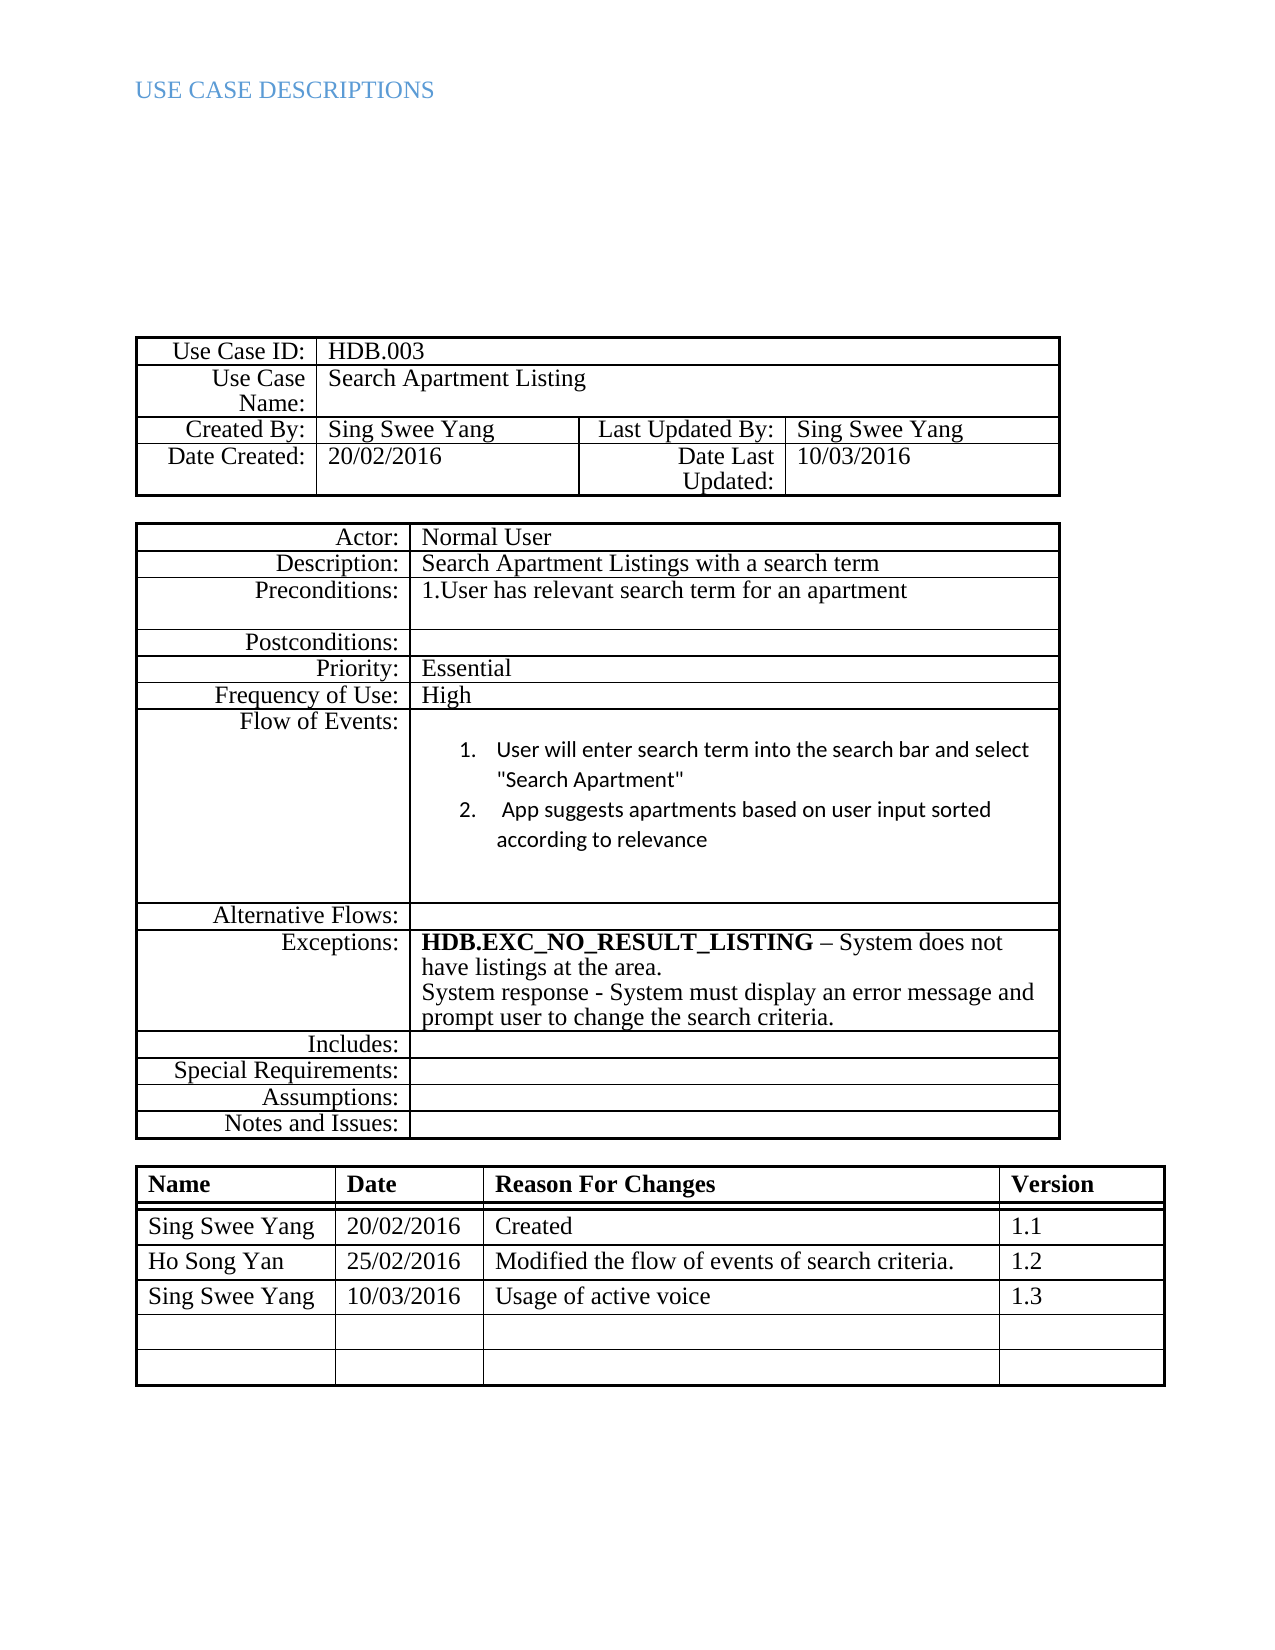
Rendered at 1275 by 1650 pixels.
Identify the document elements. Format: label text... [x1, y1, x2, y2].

table_cell User will enter search term into the search bar and select "Search Apartment" App suggests apartments based on user input sorted according to relevance [411, 710, 1058, 902]
table_cell Description: [138, 552, 409, 577]
table_cell [411, 1059, 1058, 1083]
table_cell High [411, 683, 1058, 708]
table_cell Frequency of Use: [138, 683, 409, 708]
table_cell [138, 1350, 335, 1383]
table_cell Modified the flow of events of search criteria. [484, 1246, 999, 1279]
table_cell [1000, 1315, 1163, 1349]
table_cell [411, 1085, 1058, 1110]
table_header Normal User [411, 525, 1058, 550]
table_cell Date Last Updated: [580, 444, 785, 494]
table_cell 1.3 [1000, 1281, 1163, 1314]
table_cell [411, 1112, 1058, 1137]
table_cell Preconditions: [138, 578, 409, 628]
table_cell [411, 1032, 1058, 1057]
table_cell Exceptions: [138, 931, 409, 1030]
table_cell Last Updated By: [580, 418, 785, 442]
table_cell Includes: [138, 1032, 409, 1057]
table_header HDB.003 [317, 339, 1058, 364]
table_cell Usage of active voice [484, 1281, 999, 1314]
table_header Version [1000, 1168, 1163, 1201]
table_cell Sing Swee Yang [317, 418, 578, 442]
table_cell [484, 1315, 999, 1349]
table_cell [484, 1350, 999, 1383]
table_cell [336, 1350, 483, 1383]
table_cell Assumptions: [138, 1085, 409, 1110]
table_cell Search Apartment Listing [317, 366, 1058, 416]
table_cell Special Requirements: [138, 1059, 409, 1083]
table_cell Ho Song Yan [138, 1246, 335, 1279]
table_cell Sing Swee Yang [786, 418, 1058, 442]
table_cell [138, 1315, 335, 1349]
table_cell 1.User has relevant search term for an apartment [411, 578, 1058, 628]
table_cell Postconditions: [138, 630, 409, 655]
table_cell Alternative Flows: [138, 904, 409, 929]
table_cell Priority: [138, 657, 409, 682]
table_cell Search Apartment Listings with a search term [411, 552, 1058, 577]
table_cell [1000, 1350, 1163, 1383]
table_cell HDB.EXC_NO_RESULT_LISTING – System does not have listings at the area. System response - System must display an error message and prompt user to change the search criteria. [411, 931, 1058, 1030]
table_cell Sing Swee Yang [138, 1211, 335, 1244]
table_cell 10/03/2016 [336, 1281, 483, 1314]
table_cell Sing Swee Yang [138, 1281, 335, 1314]
table_cell [411, 630, 1058, 655]
table_cell 10/03/2016 [786, 444, 1058, 494]
table_header Name [138, 1168, 335, 1201]
table_header Date [336, 1168, 483, 1201]
table_cell Created By: [138, 418, 316, 442]
table_header Reason For Changes [484, 1168, 999, 1201]
table_cell 20/02/2016 [336, 1211, 483, 1244]
table_cell Use Case Name: [138, 366, 316, 416]
table_cell 1.2 [1000, 1246, 1163, 1279]
table_cell [411, 904, 1058, 929]
table_cell 1.1 [1000, 1211, 1163, 1244]
table_cell Flow of Events: [138, 710, 409, 902]
table_cell Notes and Issues: [138, 1112, 409, 1137]
table_cell Date Created: [138, 444, 316, 494]
table_cell Created [484, 1211, 999, 1244]
table_cell 20/02/2016 [317, 444, 578, 494]
table_header Use Case ID: [138, 339, 316, 364]
table_header Actor: [138, 525, 409, 550]
table_cell Essential [411, 657, 1058, 682]
table_cell 25/02/2016 [336, 1246, 483, 1279]
table_cell [336, 1315, 483, 1349]
